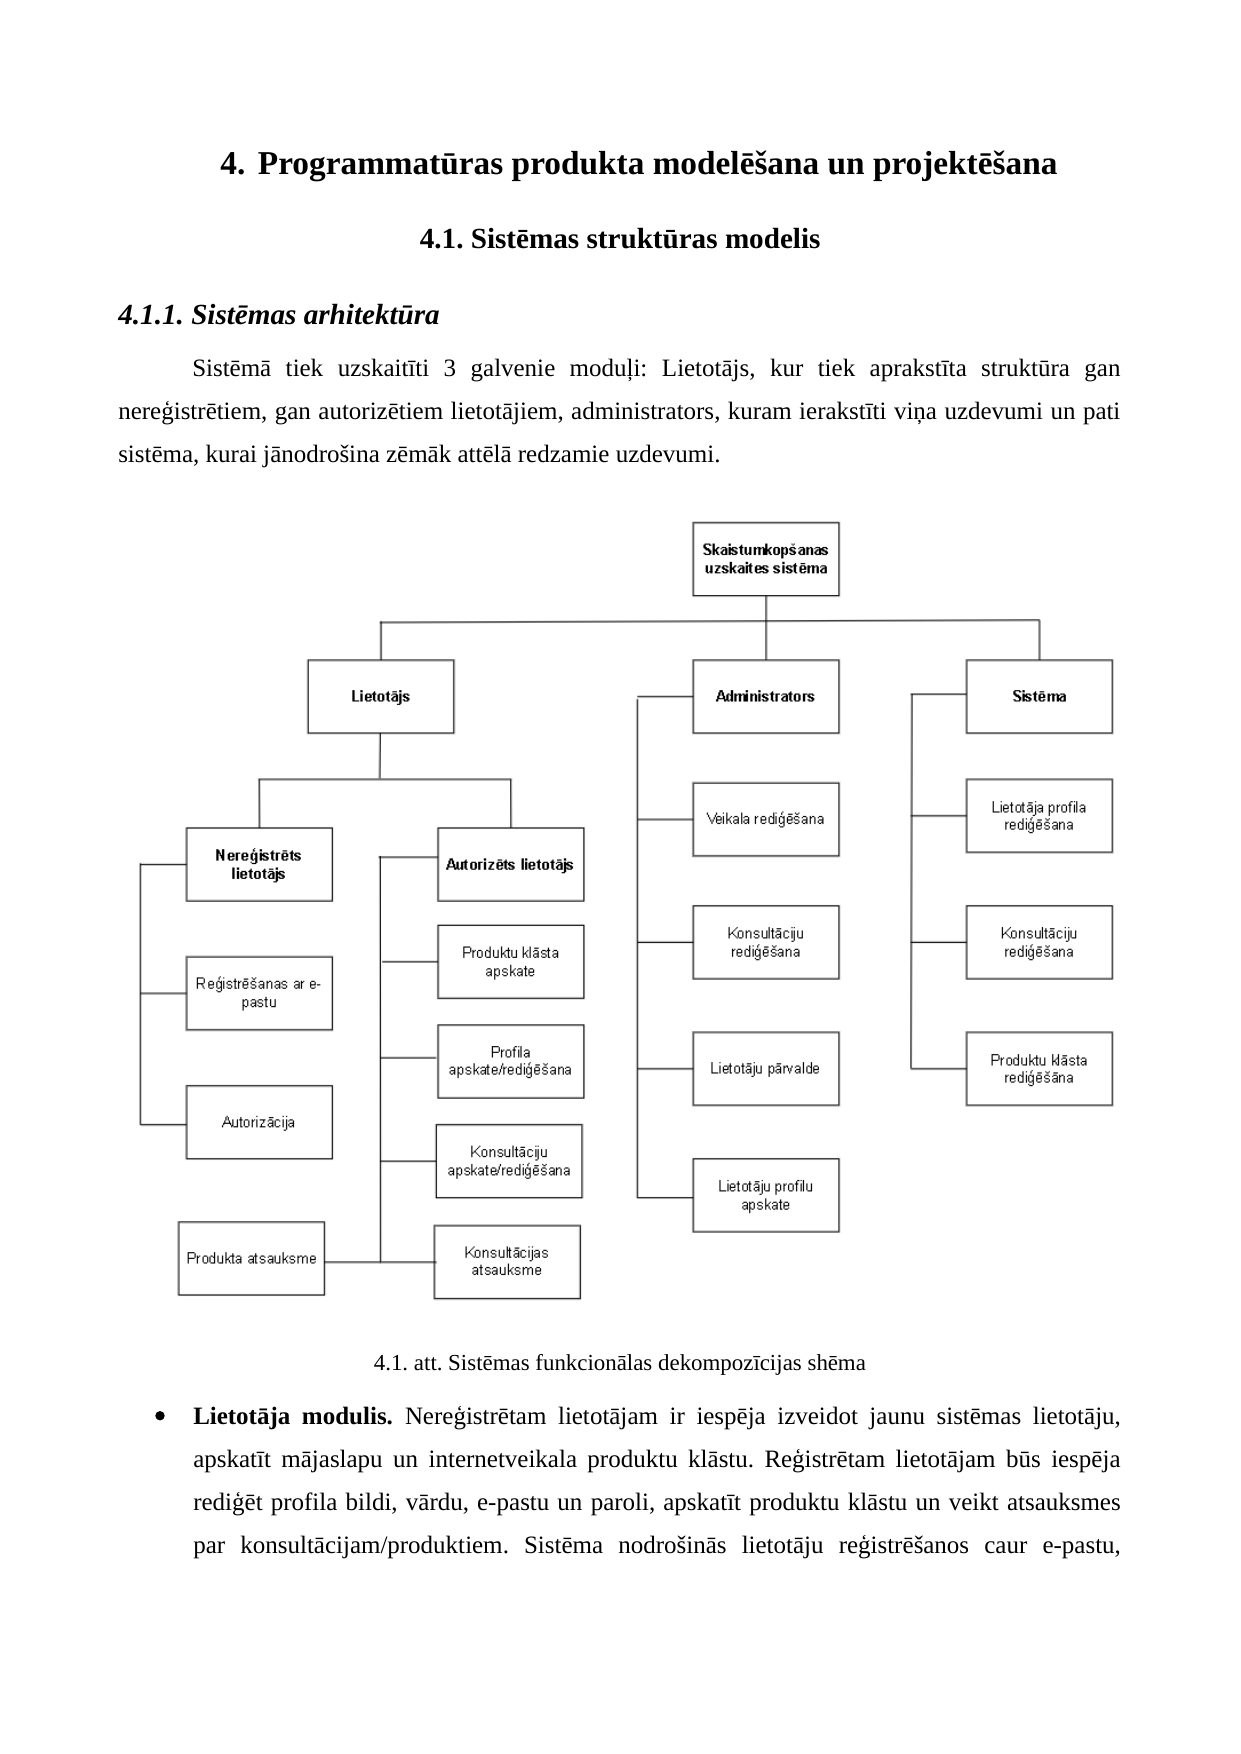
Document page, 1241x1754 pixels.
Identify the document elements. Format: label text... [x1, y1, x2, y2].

text 4.1. att. Sistēmas funkcionālas dekompozīcijas shēma [118, 1349, 1122, 1376]
subtitle 4.1.1. Sistēmas arhitektūra [118, 297, 1122, 330]
subtitle Programmatūras produkta modelēšana un projektēšana [156, 143, 1122, 181]
subtitle 4.1. Sistēmas struktūras modelis [118, 221, 1122, 255]
text Sistēmā tiek uzskaitīti 3 galvenie moduļi: Lietotājs, kur tiek aprakstīta struktūra gan nereģistrētiem, gan autorizētiem lietotājiem, administrators, kuram ierakstīti viņa uzdevumi un pati sistēma, kurai jānodrošina zēmāk attēlā redzamie uzdevumi. [118, 353, 1122, 468]
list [156, 1401, 1122, 1559]
picture [118, 507, 1122, 1322]
